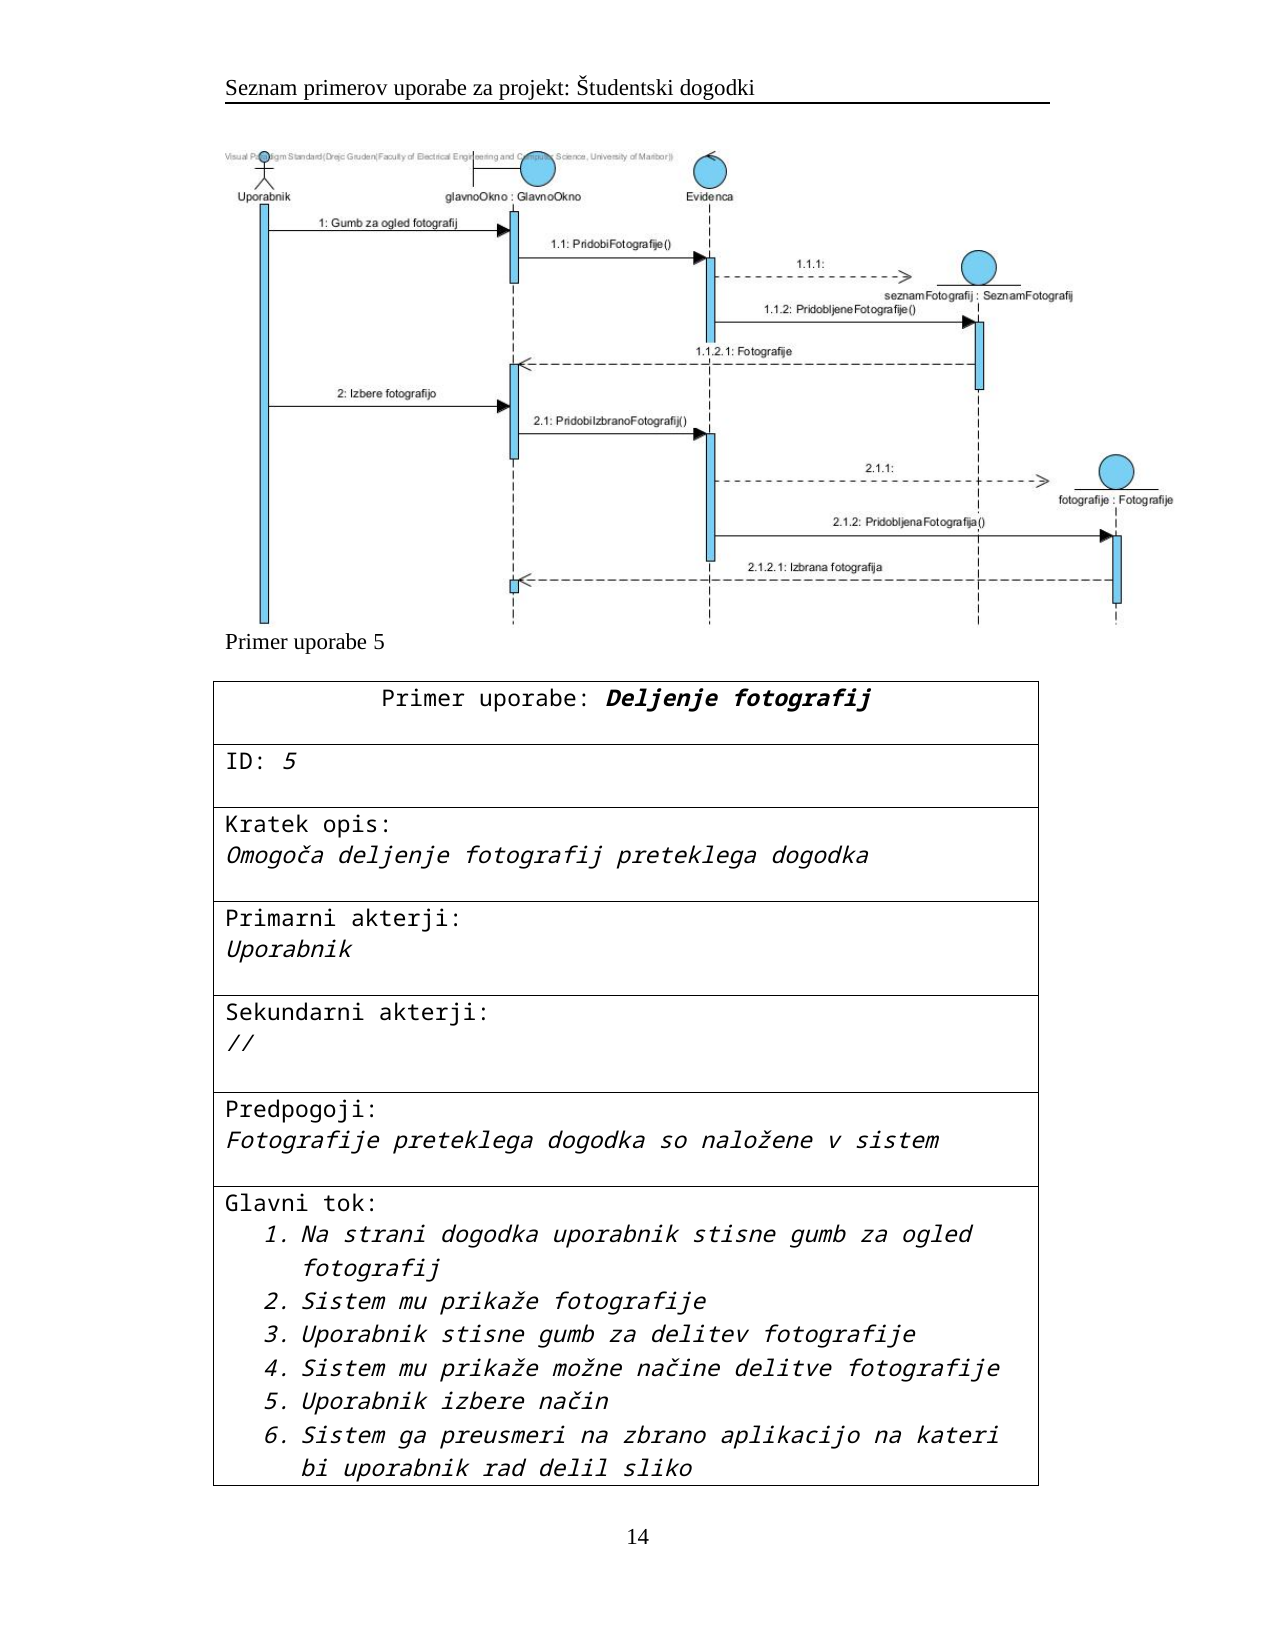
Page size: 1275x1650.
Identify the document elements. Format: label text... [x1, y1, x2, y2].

picture [225, 149, 1189, 628]
table_cell Predpogoji: Fotografije preteklega dogodka so naložene v sistem [214, 1093, 1038, 1186]
table_cell Primarni akterji: Uporabnik [214, 902, 1038, 995]
table_cell Sekundarni akterji: // [214, 996, 1038, 1092]
table_cell Kratek opis: Omogoča deljenje fotografij preteklega dogodka [214, 808, 1038, 901]
table_header Primer uporabe: Deljenje fotografij [214, 682, 1038, 744]
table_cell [214, 1187, 1038, 1485]
table_cell ID: 5 [214, 745, 1038, 807]
